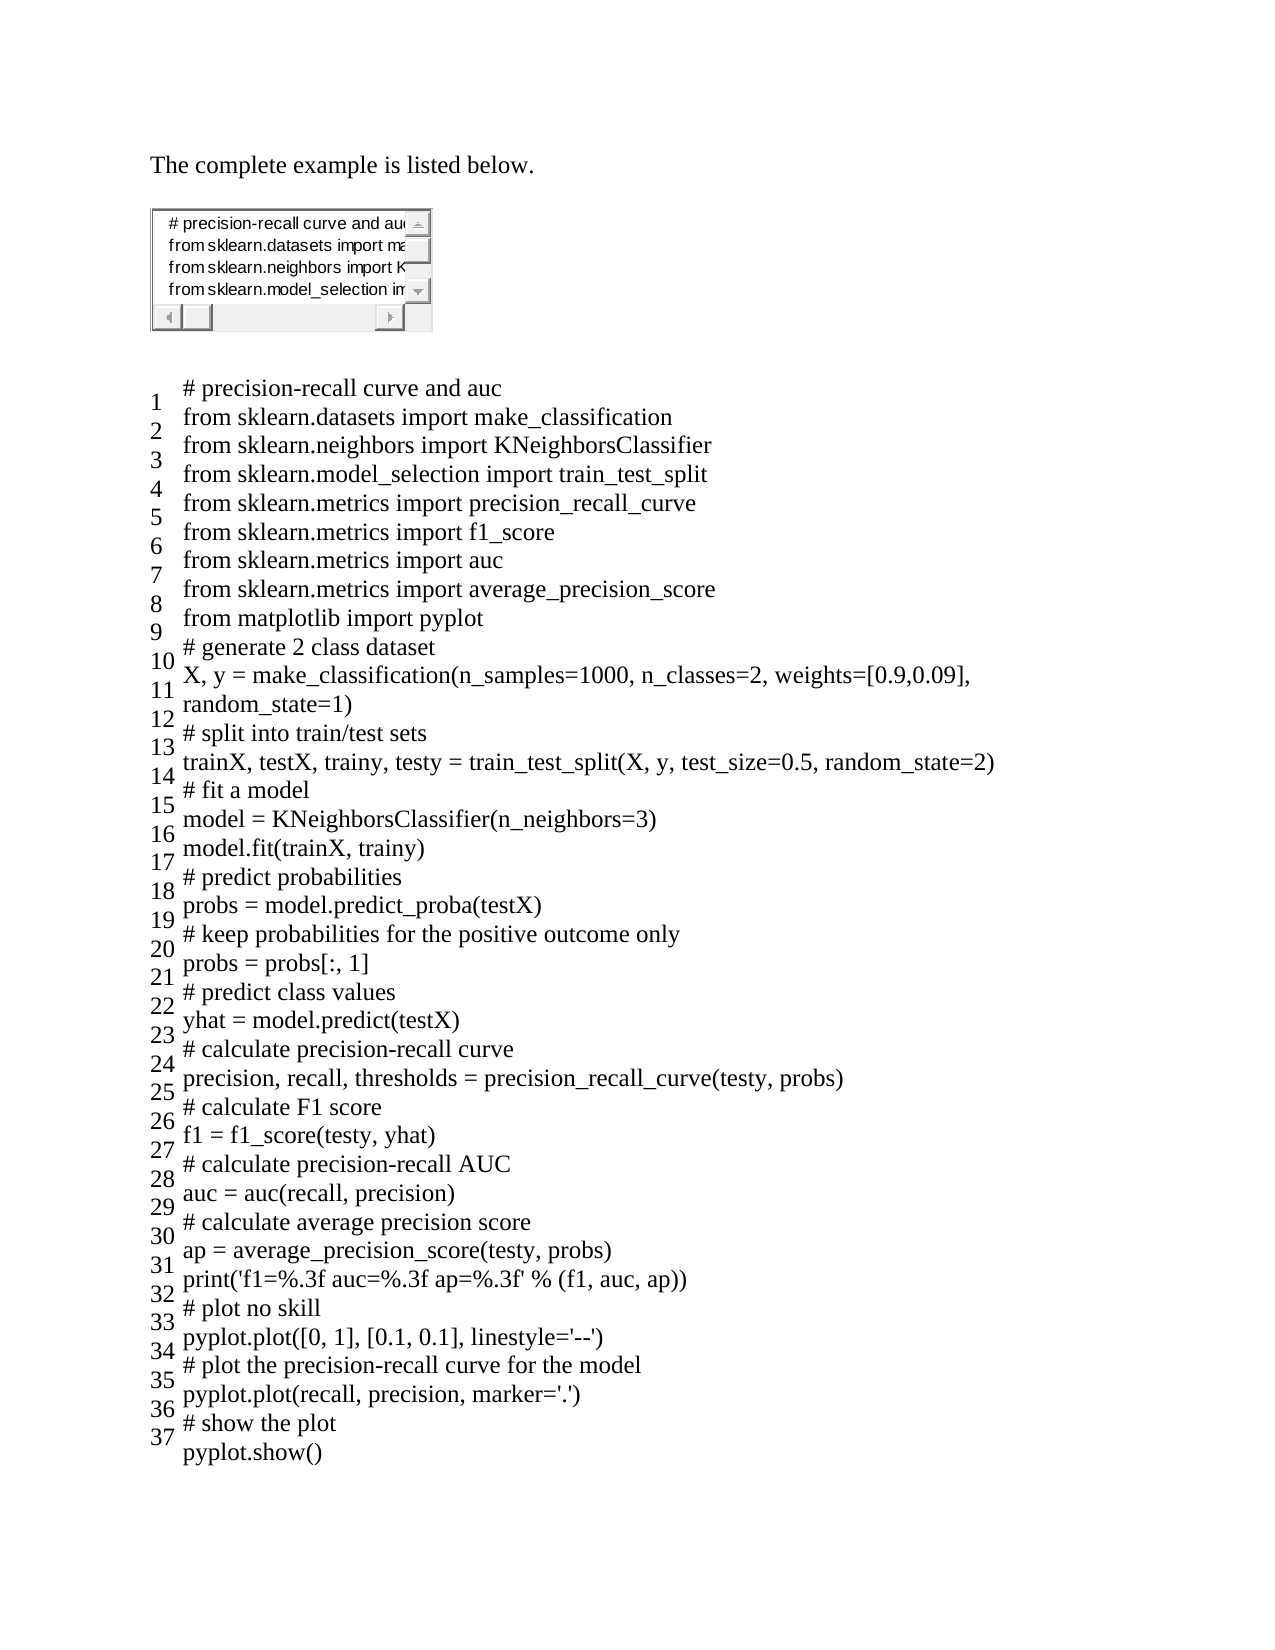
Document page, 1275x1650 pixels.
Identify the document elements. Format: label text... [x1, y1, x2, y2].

table_header 1 2 3 4 5 6 7 8 9 10 11 12 13 14 15 16 17 18 19 20 21 22 23 24 25 26 27 28 29 30 31 32 33 34 35 36 37 [149, 371, 181, 1467]
text The complete example is listed below. [150, 150, 1125, 179]
table_header # precision-recall curve and auc from sklearn.datasets import make_classification from sklearn.neighbors import KNeighborsClassifier from sklearn.model_selection import train_test_split from sklearn.metrics import precision_recall_curve from sklearn.metrics import f1_score from sklearn.metrics import auc from sklearn.metrics import average_precision_score from matplotlib import pyplot # generate 2 class dataset X, y = make_classification(n_samples=1000, n_classes=2, weights=[0.9,0.09], random_state=1) # split into train/test sets trainX, testX, trainy, testy = train_test_split(X, y, test_size=0.5, random_state=2) # fit a model model = KNeighborsClassifier(n_neighbors=3) model.fit(trainX, trainy) # predict probabilities probs = model.predict_proba(testX) # keep probabilities for the positive outcome only probs = probs[:, 1] # predict class values yhat = model.predict(testX) # calculate precision-recall curve precision, recall, thresholds = precision_recall_curve(testy, probs) # calculate F1 score f1 = f1_score(testy, yhat) # calculate precision-recall AUC auc = auc(recall, precision) # calculate average precision score ap = average_precision_score(testy, probs) print('f1=%.3f auc=%.3f ap=%.3f' % (f1, auc, ap)) # plot no skill pyplot.plot([0, 1], [0.1, 0.1], linestyle='--') # plot the precision-recall curve for the model pyplot.plot(recall, precision, marker='.') # show the plot pyplot.show() [181, 371, 1133, 1467]
